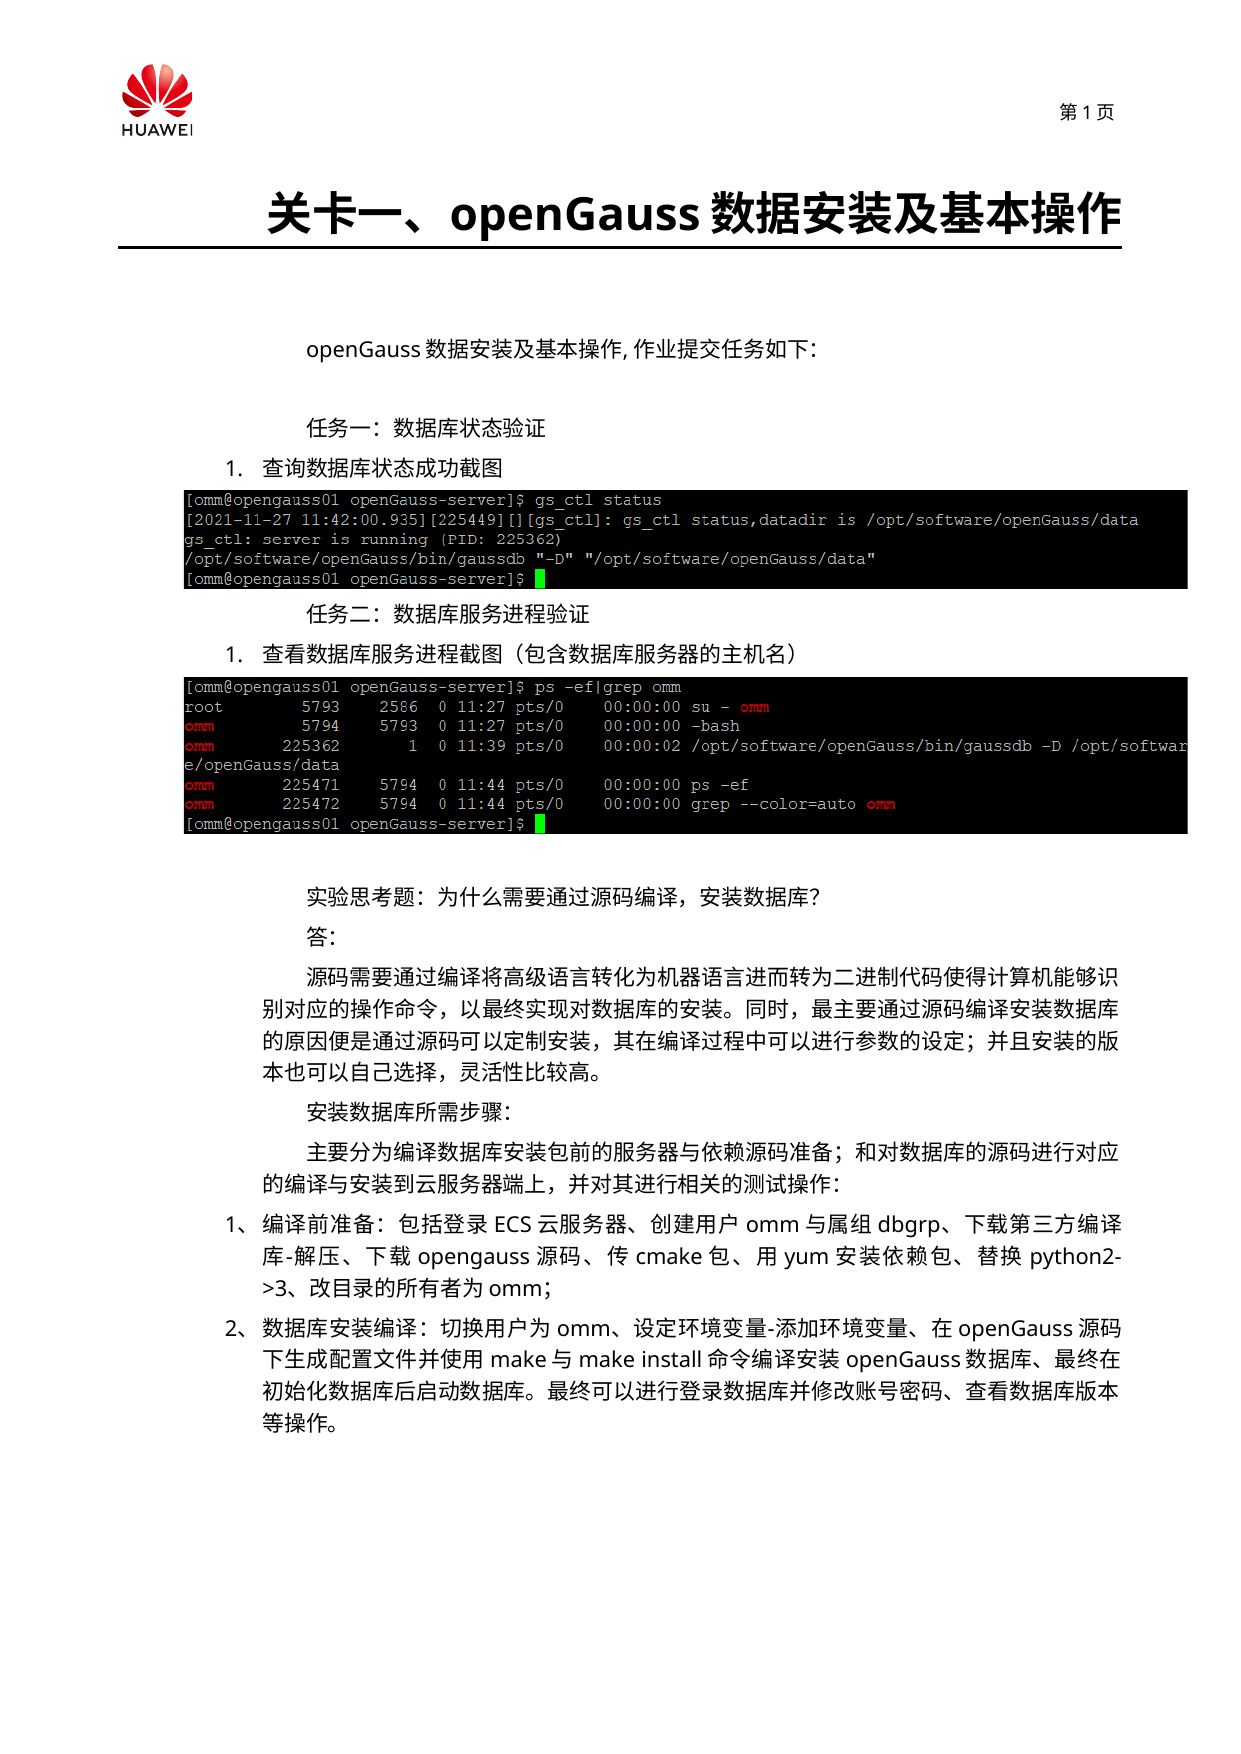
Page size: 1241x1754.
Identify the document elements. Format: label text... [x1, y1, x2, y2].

text 任务一：数据库状态验证 [262, 411, 1122, 442]
text 答： [262, 920, 1122, 952]
text 任务二：数据库服务进程验证 [262, 597, 1122, 629]
subtitle 关卡一、openGauss数据安装及基本操作 [118, 177, 1122, 246]
text 实验思考题：为什么需要通过源码编译，安装数据库？ [262, 880, 1122, 912]
list 编译前准备：包括登录ECS云服务器、创建用户omm与属组dbgrp、下载第三方编译库-解压、下载opengauss源码、传cmake包、用yum安装依赖包、替换python2->3、改目录的所有者为omm； [224, 1207, 1122, 1302]
list 查询数据库状态成功截图 [224, 451, 1122, 482]
text openGauss数据安装及基本操作, 作业提交任务如下： [262, 332, 1122, 364]
text 源码需要通过编译将高级语言转化为机器语言进而转为二进制代码使得计算机能够识别对应的操作命令，以最终实现对数据库的安装。同时，最主要通过源码编译安装数据库的原因便是通过源码可以定制安装，其在编译过程中可以进行参数的设定；并且安装的版本也可以自己选择，灵活性比较高。 [262, 960, 1122, 1087]
picture [183, 490, 1188, 589]
picture [183, 677, 1188, 834]
list 查看数据库服务进程截图（包含数据库服务器的主机名） [224, 637, 1122, 669]
text 主要分为编译数据库安装包前的服务器与依赖源码准备；和对数据库的源码进行对应的编译与安装到云服务器端上，并对其进行相关的测试操作： [262, 1135, 1122, 1199]
text 安装数据库所需步骤： [262, 1095, 1122, 1127]
picture [122, 64, 193, 136]
list 数据库安装编译：切换用户为omm、设定环境变量-添加环境变量、在openGauss源码下生成配置文件并使用make与make install命令编译安装openGauss数据库、最终在初始化数据库后启动数据库。最终可以进行登录数据库并修改账号密码、查看数据库版本等操作。 [224, 1311, 1122, 1438]
